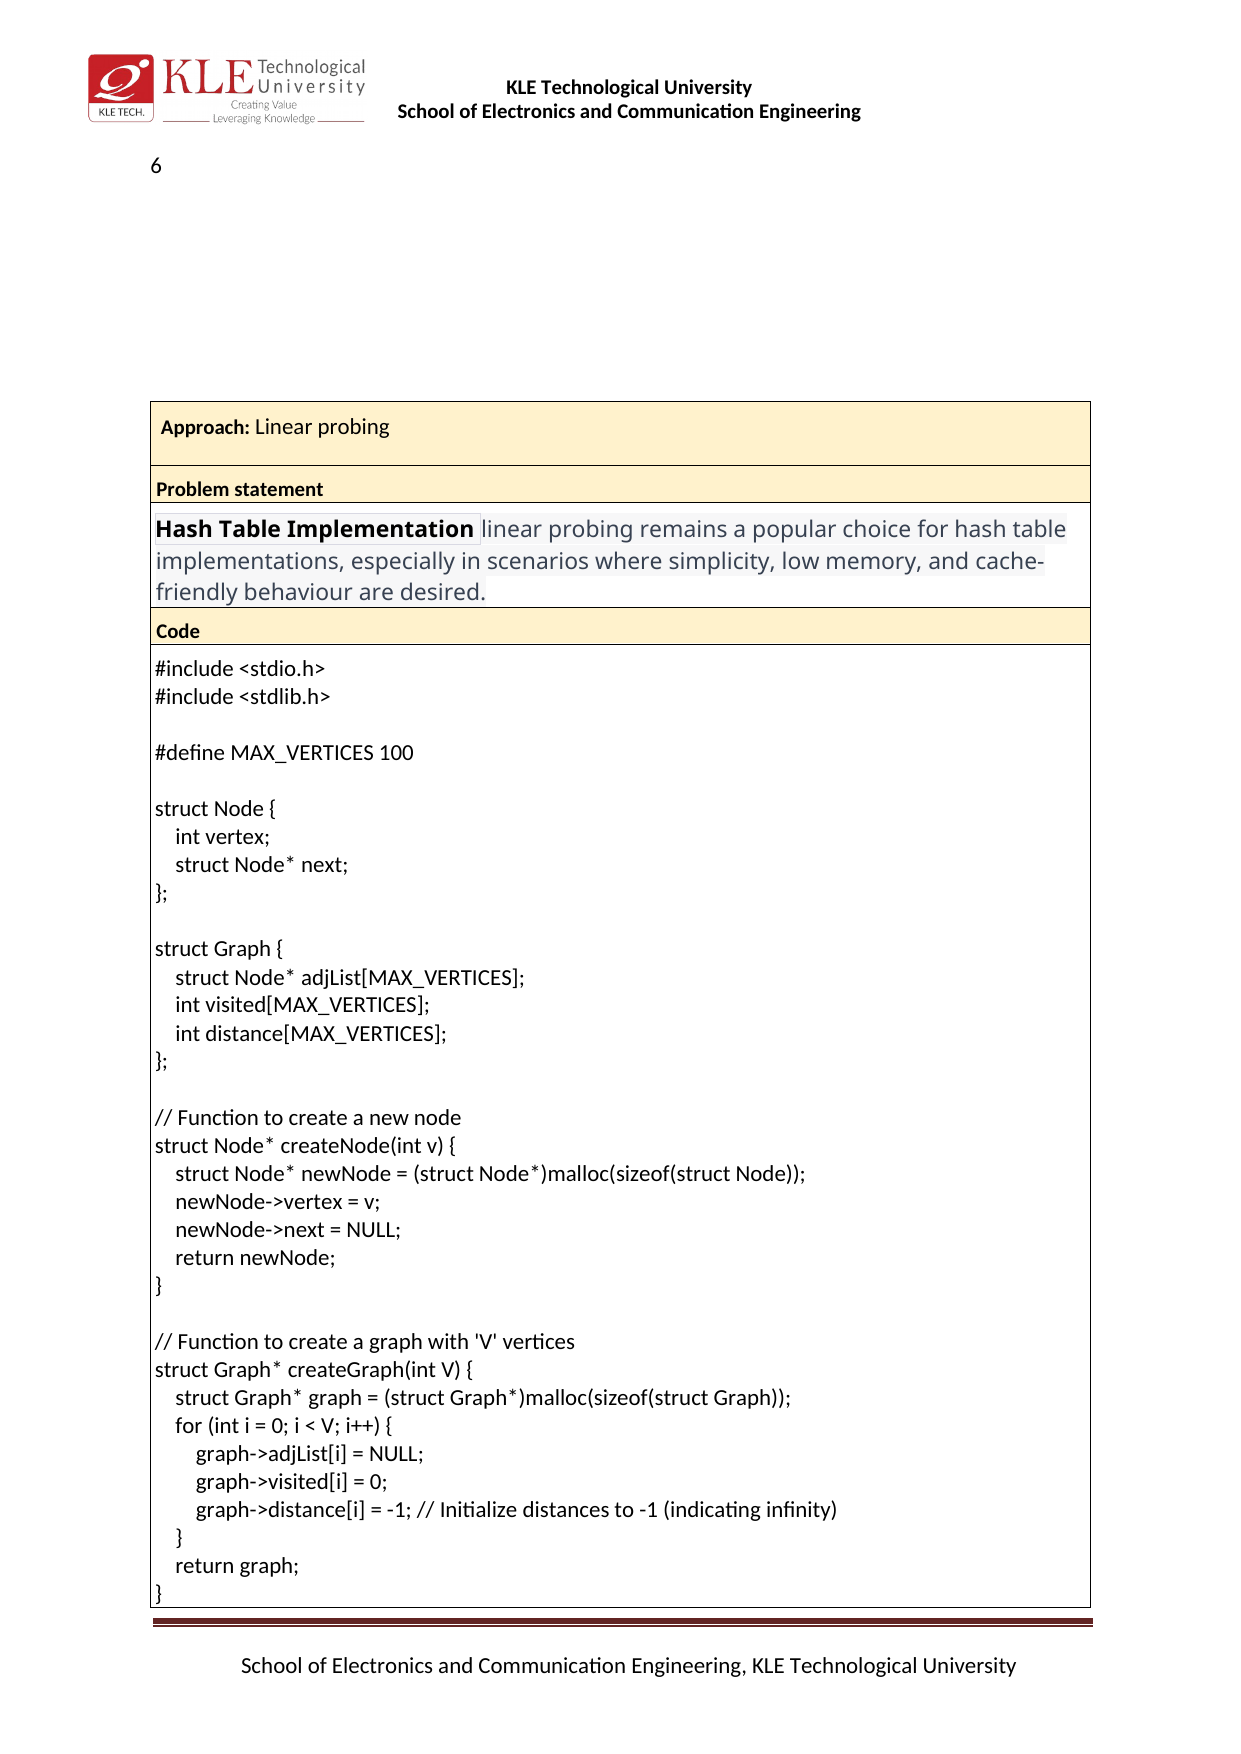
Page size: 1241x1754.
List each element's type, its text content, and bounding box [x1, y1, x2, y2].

table_cell Problem statement [151, 466, 1090, 502]
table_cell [151, 645, 1090, 1607]
table_cell Hash Table Implementation linear probing remains a popular choice for hash table implementations, especially in scenarios where simplicity, low memory, and cache-friendly behaviour are desired. [151, 503, 1090, 607]
table_header Approach: Linear probing [151, 402, 1090, 465]
picture [88, 50, 368, 125]
table_cell Code [151, 608, 1090, 643]
text 6 [150, 151, 1108, 179]
